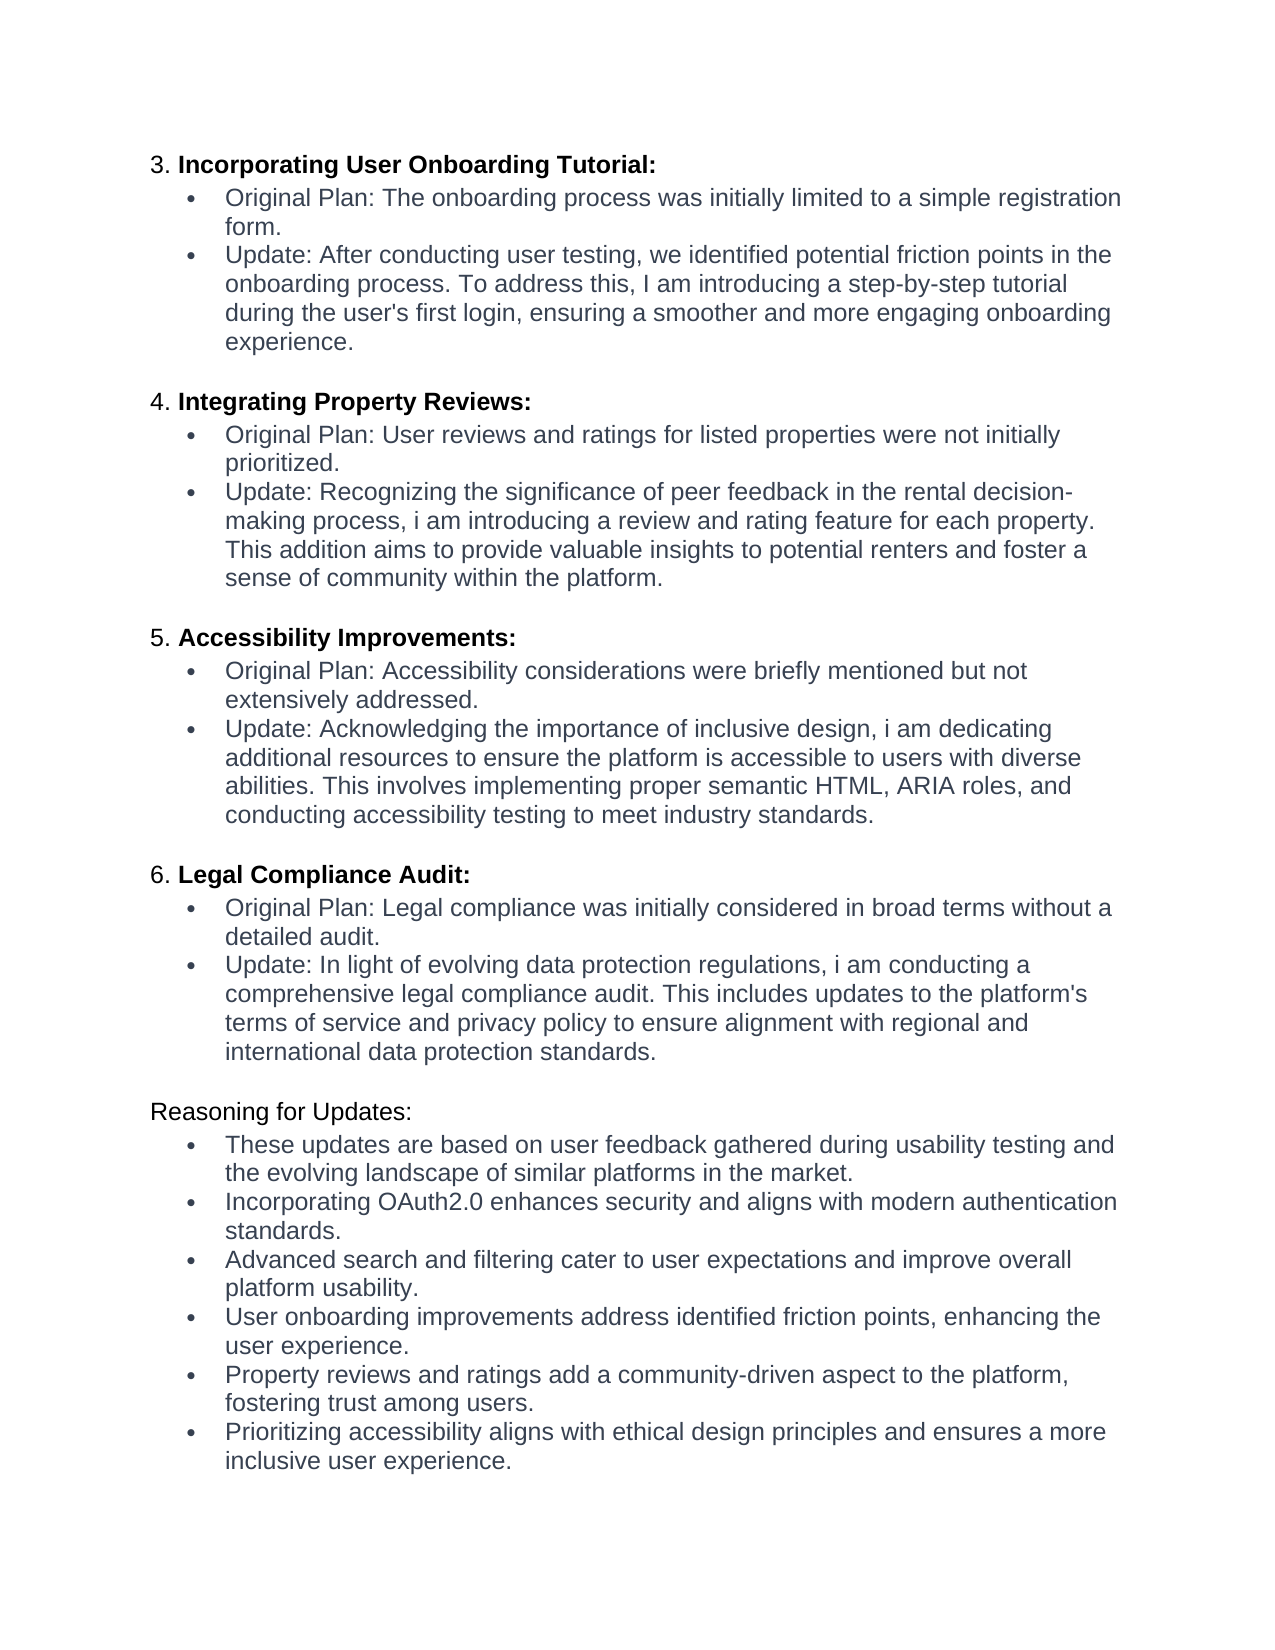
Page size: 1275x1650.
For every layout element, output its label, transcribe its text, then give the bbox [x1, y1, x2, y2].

text 4. Integrating Property Reviews: [150, 387, 1125, 415]
list Update: In light of evolving data protection regulations, i am conducting a comprehensive legal compliance audit. This includes updates to the platform's terms of service and privacy policy to ensure alignment with regional and international data protection standards. [187, 950, 1125, 1065]
text Reasoning for Updates: [150, 1097, 1125, 1125]
list Advanced search and filtering cater to user expectations and improve overall platform usability. [187, 1244, 1125, 1302]
list Original Plan: User reviews and ratings for listed properties were not initially prioritized. [187, 419, 1125, 477]
text 5. Accessibility Improvements: [150, 623, 1125, 652]
text 3. Incorporating User Onboarding Tutorial: [150, 150, 1125, 179]
list Update: Recognizing the significance of peer feedback in the rental decision-making process, i am introducing a review and rating feature for each property. This addition aims to provide valuable insights to potential renters and foster a sense of community within the platform. [187, 477, 1125, 592]
list Original Plan: Accessibility considerations were briefly mentioned but not extensively addressed. [187, 656, 1125, 714]
list Update: After conducting user testing, we identified potential friction points in the onboarding process. To address this, I am introducing a step-by-step tutorial during the user's first login, ensuring a smoother and more engaging onboarding experience. [187, 240, 1125, 355]
list Original Plan: The onboarding process was initially limited to a simple registration form. [187, 183, 1125, 240]
list Prioritizing accessibility aligns with ethical design principles and ensures a more inclusive user experience. [187, 1417, 1125, 1474]
list Incorporating OAuth2.0 enhances security and aligns with modern authentication standards. [187, 1187, 1125, 1244]
text 6. Legal Compliance Audit: [150, 860, 1125, 889]
list These updates are based on user feedback gathered during usability testing and the evolving landscape of similar platforms in the market. [187, 1129, 1125, 1187]
list User onboarding improvements address identified friction points, enhancing the user experience. [187, 1302, 1125, 1359]
list Property reviews and ratings add a community-driven aspect to the platform, fostering trust among users. [187, 1359, 1125, 1417]
list Original Plan: Legal compliance was initially considered in broad terms without a detailed audit. [187, 893, 1125, 950]
list Update: Acknowledging the importance of inclusive design, i am dedicating additional resources to ensure the platform is accessible to users with diverse abilities. This involves implementing proper semantic HTML, ARIA roles, and conducting accessibility testing to meet industry standards. [187, 714, 1125, 829]
